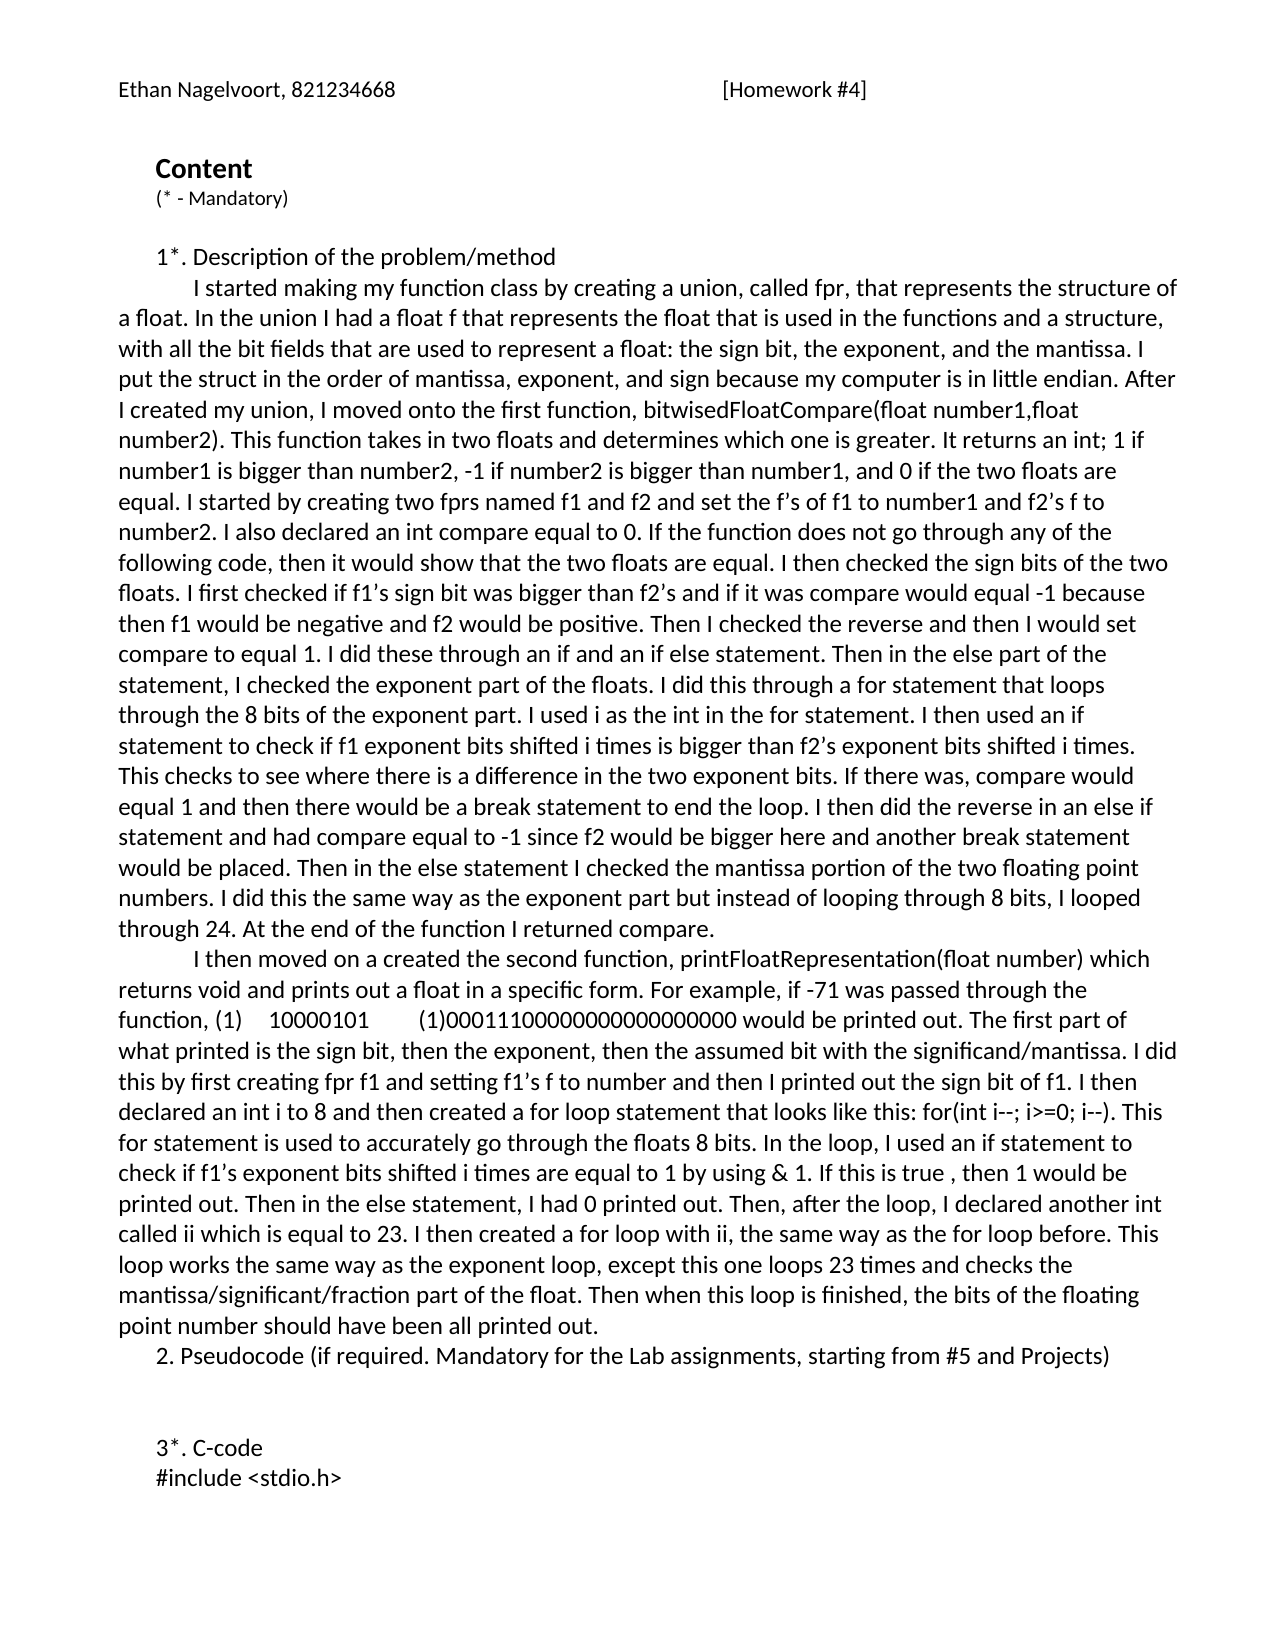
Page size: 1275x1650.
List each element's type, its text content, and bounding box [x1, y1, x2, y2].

text I then moved on a created the second function, printFloatRepresentation(float number) which returns void and prints out a float in a specific form. For example, if -71 was passed through the function, (1) 10000101 (1)00011100000000000000000 would be printed out. The first part of what printed is the sign bit, then the exponent, then the assumed bit with the significand/mantissa. I did this by first creating fpr f1 and setting f1’s f to number and then I printed out the sign bit of f1. I then declared an int i to 8 and then created a for loop statement that looks like this: for(int i--; i>=0; i--). This for statement is used to accurately go through the floats 8 bits. In the loop, I used an if statement to check if f1’s exponent bits shifted i times are equal to 1 by using & 1. If this is true , then 1 would be printed out. Then in the else statement, I had 0 printed out. Then, after the loop, I declared another int called ii which is equal to 23. I then created a for loop with ii, the same way as the for loop before. This loop works the same way as the exponent loop, except this one loops 23 times and checks the mantissa/significant/fraction part of the float. Then when this loop is finished, the bits of the floating point number should have been all printed out. [118, 943, 1181, 1340]
text #include <stdio.h> [156, 1462, 1181, 1493]
text 3*. C-code [156, 1432, 1181, 1462]
text (* - Mandatory) [156, 186, 1181, 211]
text Content [155, 150, 1181, 186]
text 2. Pseudocode (if required. Mandatory for the Lab assignments, starting from #5 and Projects) [156, 1340, 1181, 1371]
text 1*. Description of the problem/method [156, 242, 1181, 272]
text I started making my function class by creating a union, called fpr, that represents the structure of a float. In the union I had a float f that represents the float that is used in the functions and a structure, with all the bit fields that are used to represent a float: the sign bit, the exponent, and the mantissa. I put the struct in the order of mantissa, exponent, and sign because my computer is in little endian. After I created my union, I moved onto the first function, bitwisedFloatCompare(float number1,float number2). This function takes in two floats and determines which one is greater. It returns an int; 1 if number1 is bigger than number2, -1 if number2 is bigger than number1, and 0 if the two floats are equal. I started by creating two fprs named f1 and f2 and set the f’s of f1 to number1 and f2’s f to number2. I also declared an int compare equal to 0. If the function does not go through any of the following code, then it would show that the two floats are equal. I then checked the sign bits of the two floats. I first checked if f1’s sign bit was bigger than f2’s and if it was compare would equal -1 because then f1 would be negative and f2 would be positive. Then I checked the reverse and then I would set compare to equal 1. I did these through an if and an if else statement. Then in the else part of the statement, I checked the exponent part of the floats. I did this through a for statement that loops through the 8 bits of the exponent part. I used i as the int in the for statement. I then used an if statement to check if f1 exponent bits shifted i times is bigger than f2’s exponent bits shifted i times. This checks to see where there is a difference in the two exponent bits. If there was, compare would equal 1 and then there would be a break statement to end the loop. I then did the reverse in an else if statement and had compare equal to -1 since f2 would be bigger here and another break statement would be placed. Then in the else statement I checked the mantissa portion of the two floating point numbers. I did this the same way as the exponent part but instead of looping through 8 bits, I looped through 24. At the end of the function I returned compare. [118, 272, 1181, 943]
